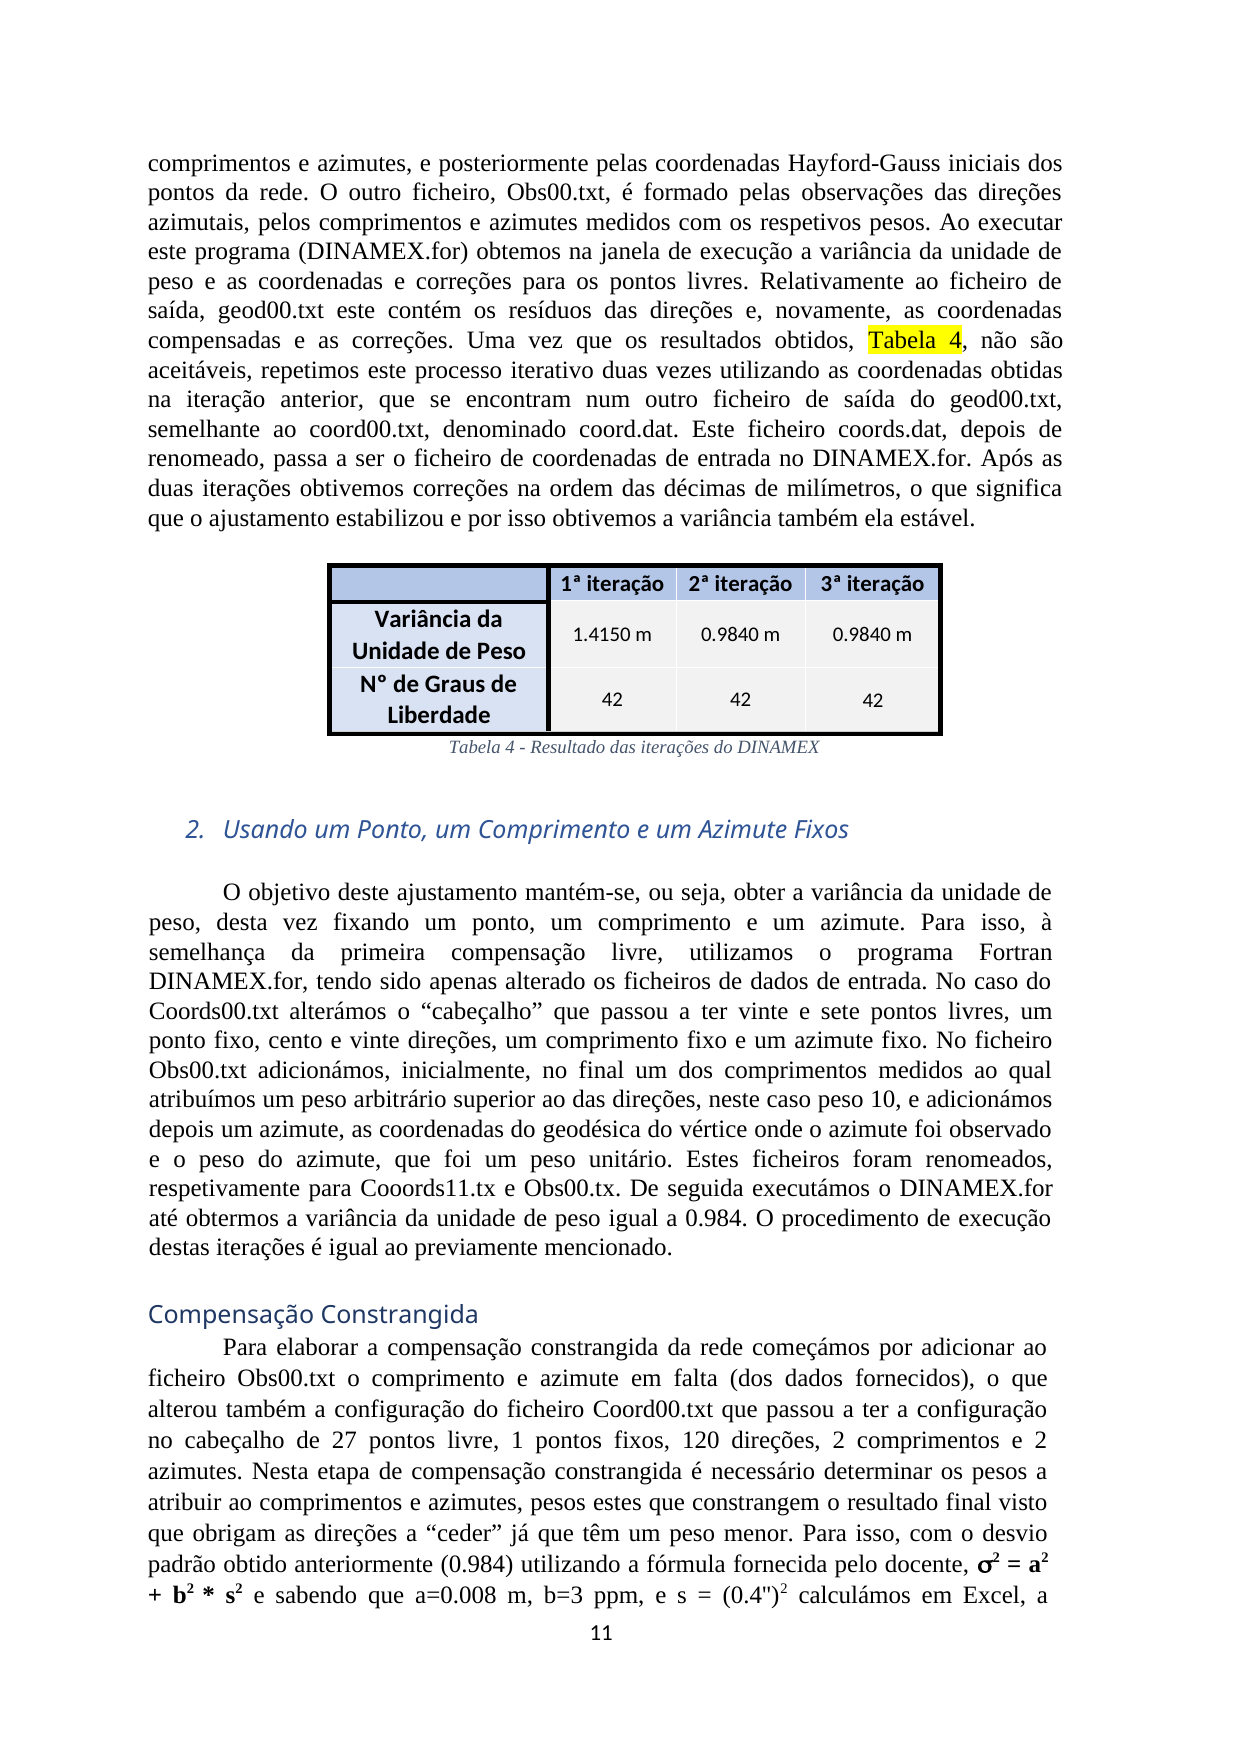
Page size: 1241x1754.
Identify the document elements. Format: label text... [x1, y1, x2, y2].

subtitle Usando um Ponto, um Comprimento e um Azimute Fixos [185, 812, 1053, 846]
table_cell 0.9840 m [677, 601, 805, 667]
table_header [332, 568, 546, 600]
table_header 1ª iteração [551, 568, 676, 600]
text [148, 1332, 1048, 1609]
table_cell Variância da Unidade de Peso [332, 604, 546, 667]
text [148, 148, 1063, 531]
table_cell Nº de Graus de Liberdade [332, 668, 546, 731]
table_header 3ª iteração [806, 568, 938, 600]
table_cell 42 [677, 668, 805, 731]
table_cell 42 [551, 668, 676, 731]
text O objetivo deste ajustamento mantém-se, ou seja, obter a variância da unidade de peso, desta vez fixando um ponto, um comprimento e um azimute. Para isso, à semelhança da primeira compensação livre, utilizamos o programa Fortran DINAMEX.for, tendo sido apenas alterado os ficheiros de dados de entrada. No caso do Coords00.txt alterámos o “cabeçalho” que passou a ter vinte e sete pontos livres, um ponto fixo, cento e vinte direções, um comprimento fixo e um azimute fixo. No ficheiro Obs00.txt adicionámos, inicialmente, no final um dos comprimentos medidos ao qual atribuímos um peso arbitrário superior ao das direções, neste caso peso 10, e adicionámos depois um azimute, as coordenadas do geodésica do vértice onde o azimute foi observado e o peso do azimute, que foi um peso unitário. Estes ficheiros foram renomeados, respetivamente para Cooords11.tx e Obs00.tx. De seguida executámos o DINAMEX.for até obtermos a variância da unidade de peso igual a 0.984. O procedimento de execução destas iterações é igual ao previamente mencionado. [149, 877, 1053, 1261]
text Tabela 4 - Resultado das iterações do DINAMEX [148, 736, 1122, 758]
table_cell 42 [806, 668, 938, 731]
table_cell 1.4150 m [551, 601, 676, 667]
subtitle Compensação Constrangida [148, 1297, 1053, 1331]
table_header 2ª iteração [677, 568, 805, 600]
table_cell 0.9840 m [806, 601, 938, 667]
